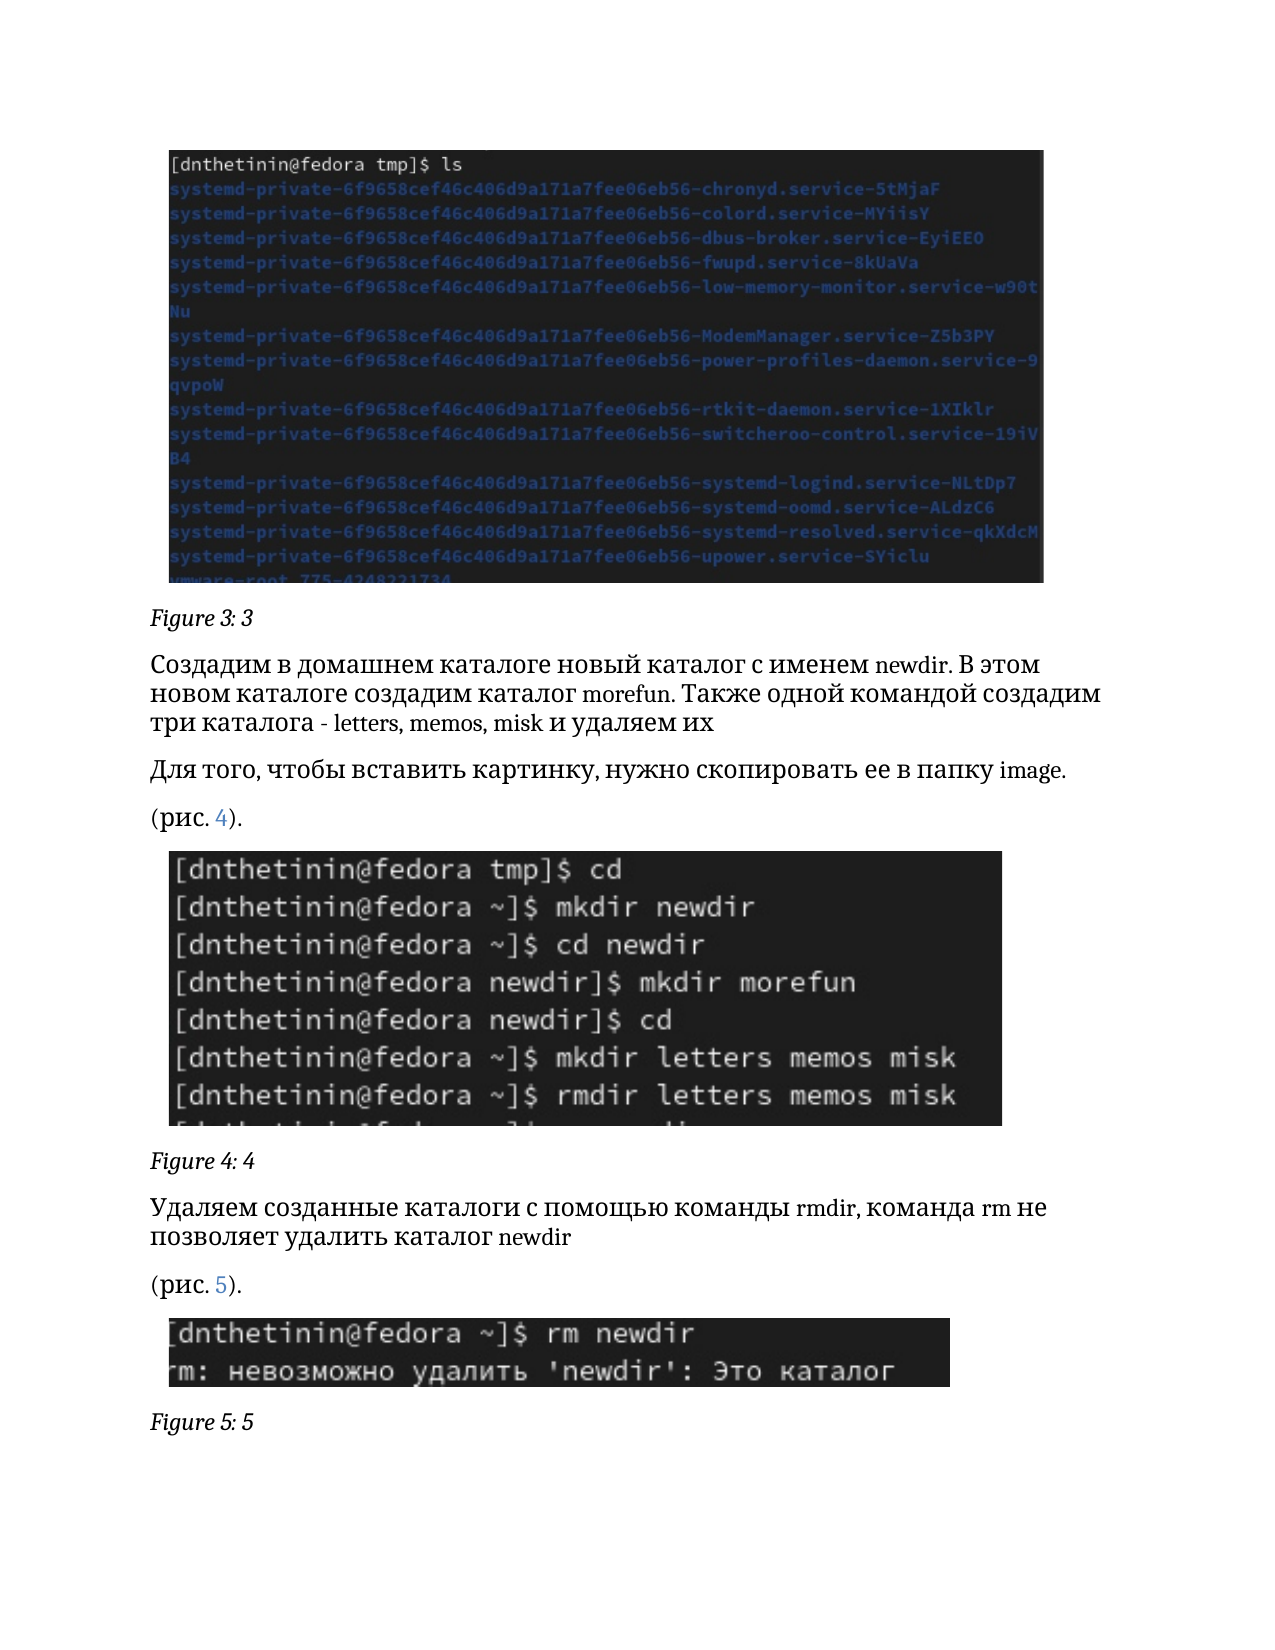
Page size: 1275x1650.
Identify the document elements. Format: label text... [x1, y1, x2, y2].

text Создадим в домашнем каталоге новый каталог с именем newdir. В этом новом каталоге создадим каталог morefun. Также одной командой создадим три каталога - letters, memos, misk и удаляем их [150, 651, 1125, 737]
text (рис. 5). [150, 1271, 1125, 1299]
text Figure 3: 3 [150, 603, 1125, 632]
text Для того, чтобы вставить картинку, нужно скопировать ее в папку image. [150, 756, 1125, 785]
text Figure 4: 4 [150, 1147, 1125, 1176]
text Удаляем созданные каталоги с помощью команды rmdir, команда rm не позволяет удалить каталог newdir [150, 1194, 1125, 1252]
text Figure 5: 5 [150, 1408, 1125, 1436]
picture [168, 150, 1044, 583]
picture [168, 851, 1003, 1126]
text (рис. 4). [150, 803, 1125, 832]
picture [168, 1318, 950, 1387]
